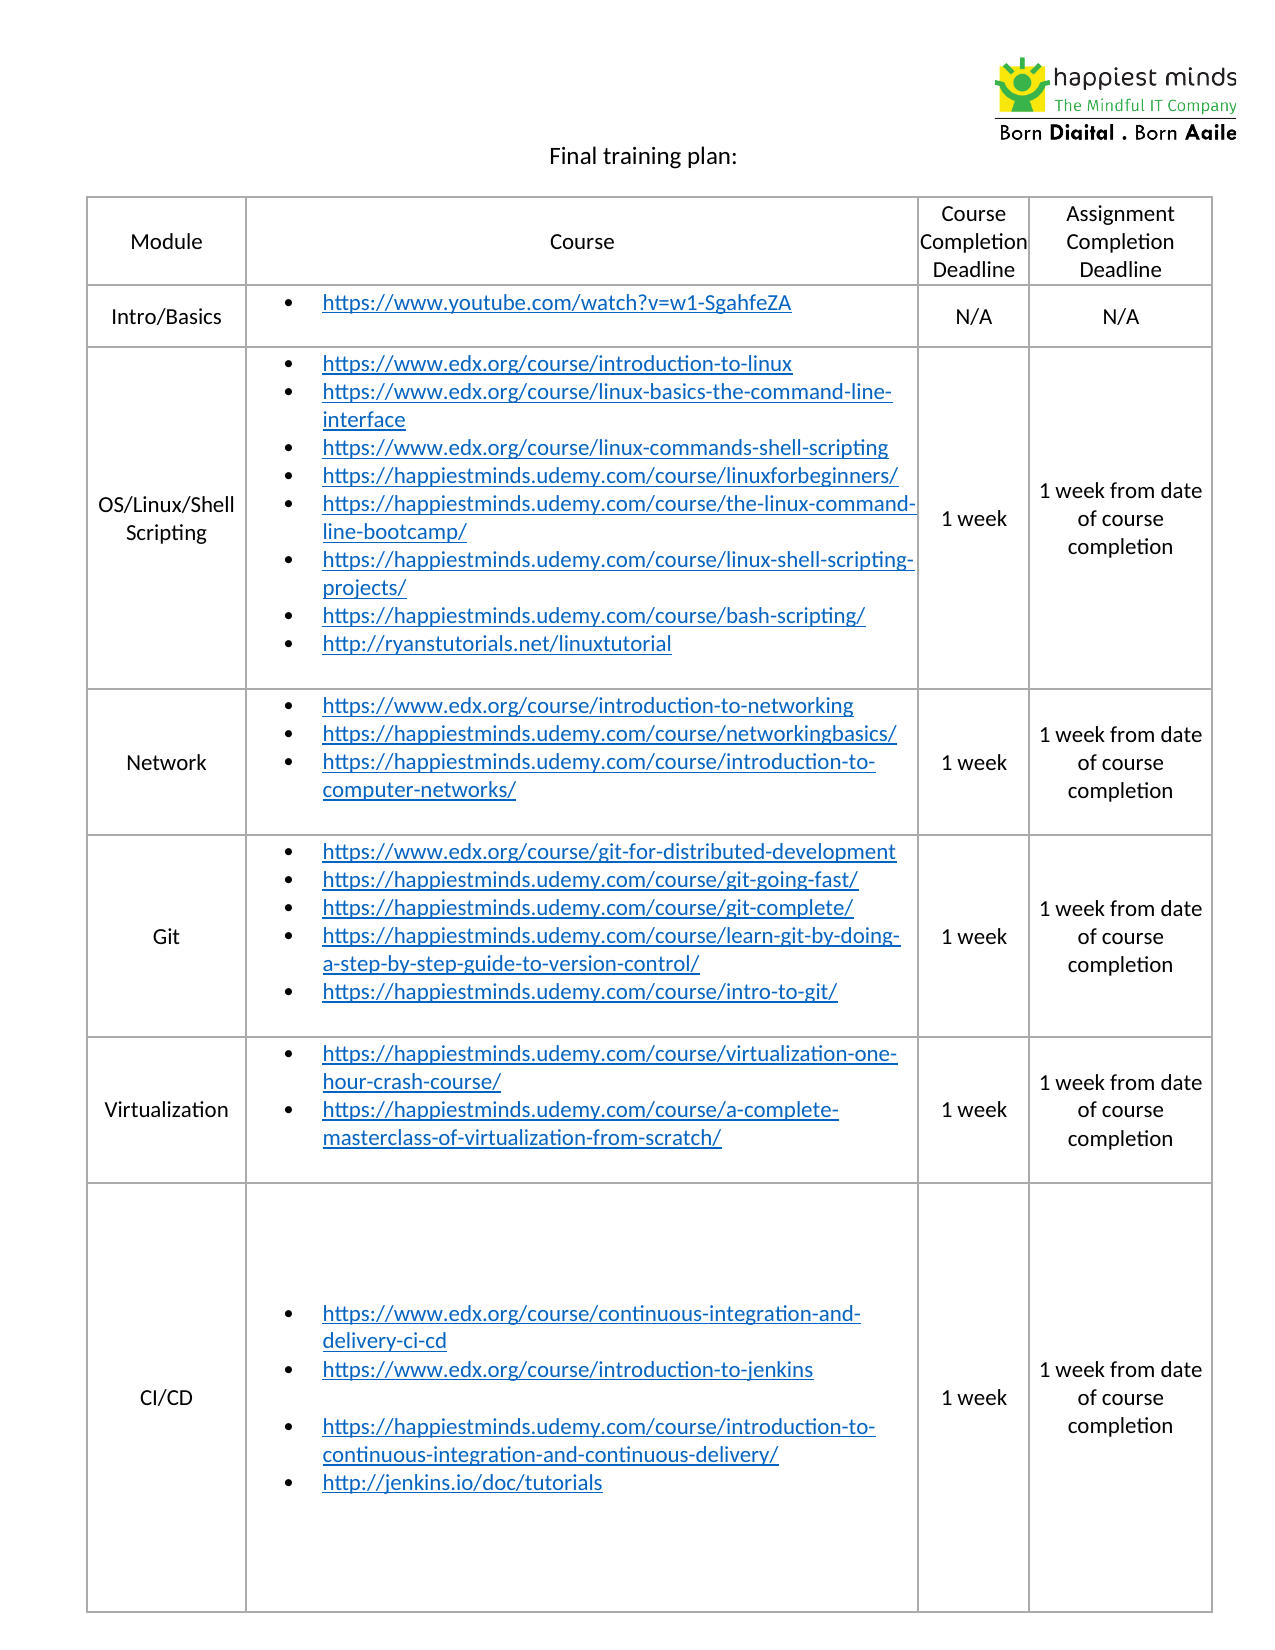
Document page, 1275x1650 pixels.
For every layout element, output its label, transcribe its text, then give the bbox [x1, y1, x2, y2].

table_cell 1 week from date of course completion [1030, 348, 1211, 688]
table_cell https://www.edx.org/course/git-for-distributed-development https://happiestminds.udemy.com/course/git-going-fast/ https://happiestminds.udemy.com/course/git-complete/ https://happiestminds.udemy.com/course/learn-git-by-doing-a-step-by-step-guide-to-version-control/ https://happiestminds.udemy.com/course/intro-to-git/ [247, 836, 917, 1036]
table_cell https://www.youtube.com/watch?v=w1-SgahfeZA [247, 286, 917, 346]
table_cell Git [88, 836, 245, 1036]
table_cell 1 week [919, 836, 1028, 1036]
table_cell 1 week from date of course completion [1030, 1184, 1211, 1611]
table_cell https://happiestminds.udemy.com/course/virtualization-one-hour-crash-course/ https://happiestminds.udemy.com/course/a-complete-masterclass-of-virtualization-from-scratch/ [247, 1038, 917, 1182]
table_header Course Completion Deadline [919, 198, 1028, 284]
table_cell 1 week from date of course completion [1030, 690, 1211, 834]
picture [994, 57, 1237, 140]
table_header Assignment Completion Deadline [1030, 198, 1211, 284]
table_cell 1 week [919, 1038, 1028, 1182]
table_cell Intro/Basics [88, 286, 245, 346]
table_cell Virtualization [88, 1038, 245, 1182]
table_cell 1 week from date of course completion [1030, 836, 1211, 1036]
table_cell https://www.edx.org/course/introduction-to-networking https://happiestminds.udemy.com/course/networkingbasics/ https://happiestminds.udemy.com/course/introduction-to-computer-networks/ [247, 690, 917, 834]
table_cell Network [88, 690, 245, 834]
table_header Course [247, 198, 917, 284]
table_cell https://www.edx.org/course/introduction-to-linux https://www.edx.org/course/linux-basics-the-command-line-interface https://www.edx.org/course/linux-commands-shell-scripting https://happiestminds.udemy.com/course/linuxforbeginners/ https://happiestminds.udemy.com/course/the-linux-command-line-bootcamp/ https://happiestminds.udemy.com/course/linux-shell-scripting-projects/ https://happiestminds.udemy.com/course/bash-scripting/ http://ryanstutorials.net/linuxtutorial [247, 348, 917, 688]
table_header Module [88, 198, 245, 284]
table_cell CI/CD [88, 1184, 245, 1611]
table_cell N/A [1030, 286, 1211, 346]
text Final training plan: [49, 140, 1237, 171]
table_cell N/A [919, 286, 1028, 346]
table_cell 1 week from date of course completion [1030, 1038, 1211, 1182]
table_cell OS/Linux/Shell Scripting [88, 348, 245, 688]
table_cell https://www.edx.org/course/continuous-integration-and-delivery-ci-cd https://www.edx.org/course/introduction-to-jenkins https://happiestminds.udemy.com/course/introduction-to-continuous-integration-and-continuous-delivery/ http://jenkins.io/doc/tutorials [247, 1184, 917, 1611]
table_cell 1 week [919, 690, 1028, 834]
table_cell 1 week [919, 348, 1028, 688]
table_cell 1 week [919, 1184, 1028, 1611]
